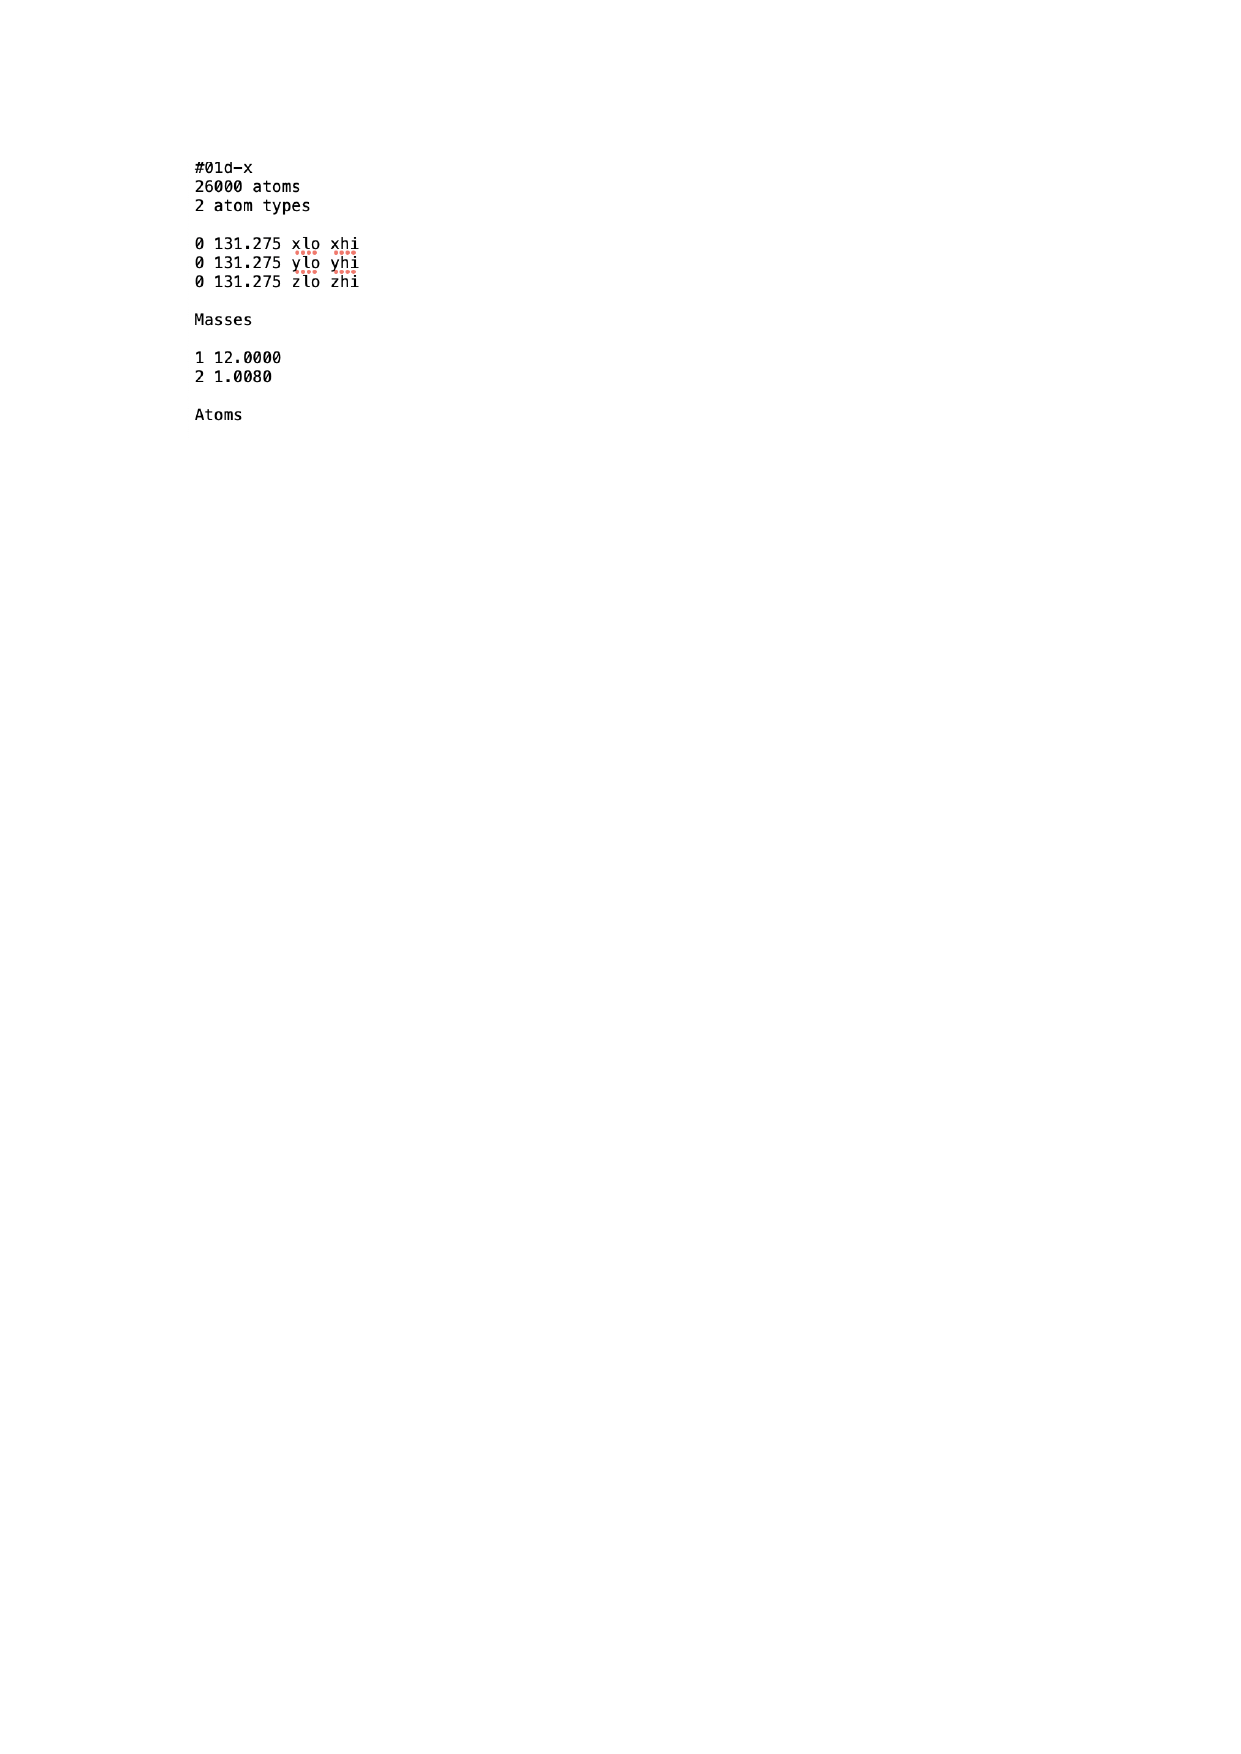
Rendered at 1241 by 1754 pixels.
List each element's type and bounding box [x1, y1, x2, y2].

picture [187, 162, 408, 439]
